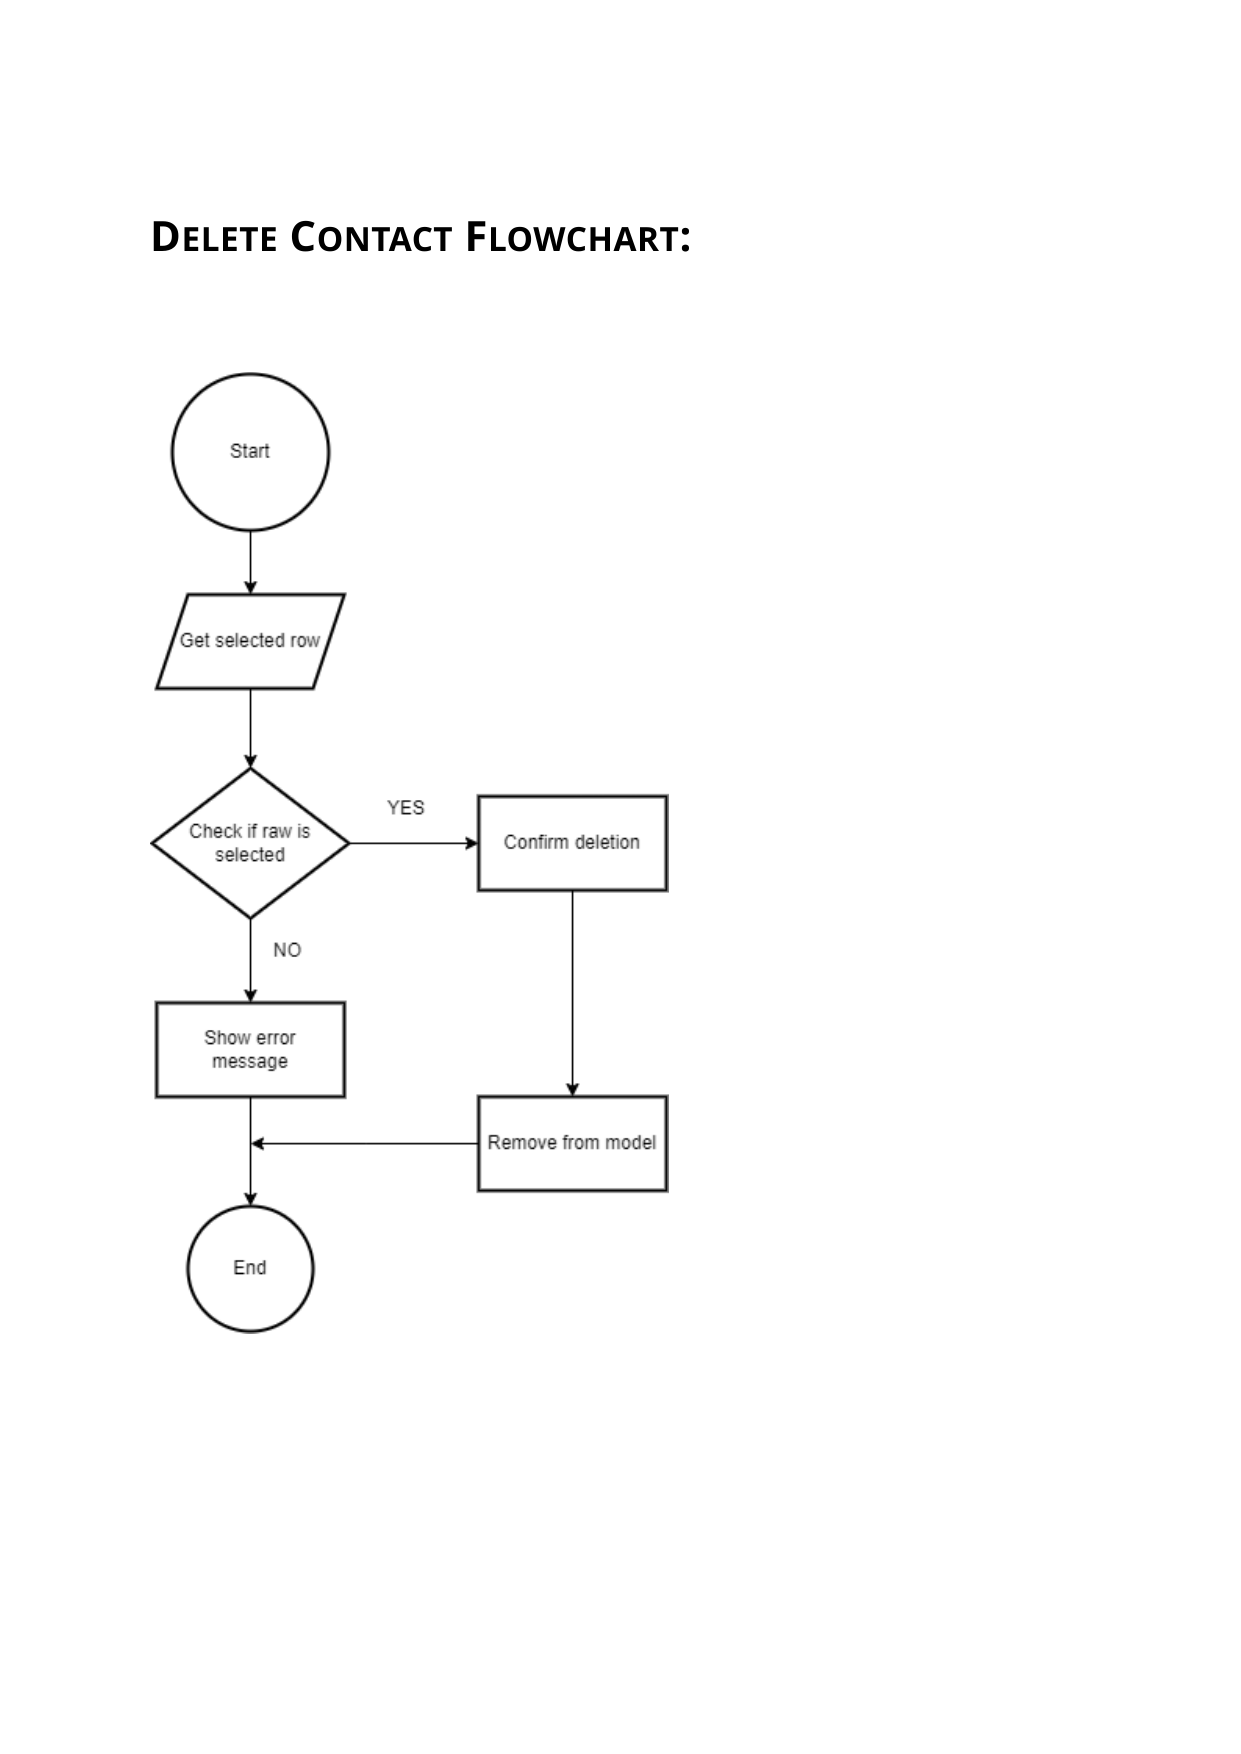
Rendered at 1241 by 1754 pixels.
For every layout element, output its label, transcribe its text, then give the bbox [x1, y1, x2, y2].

title Delete Contact Flowchart: [150, 207, 1090, 263]
picture [150, 372, 669, 1334]
